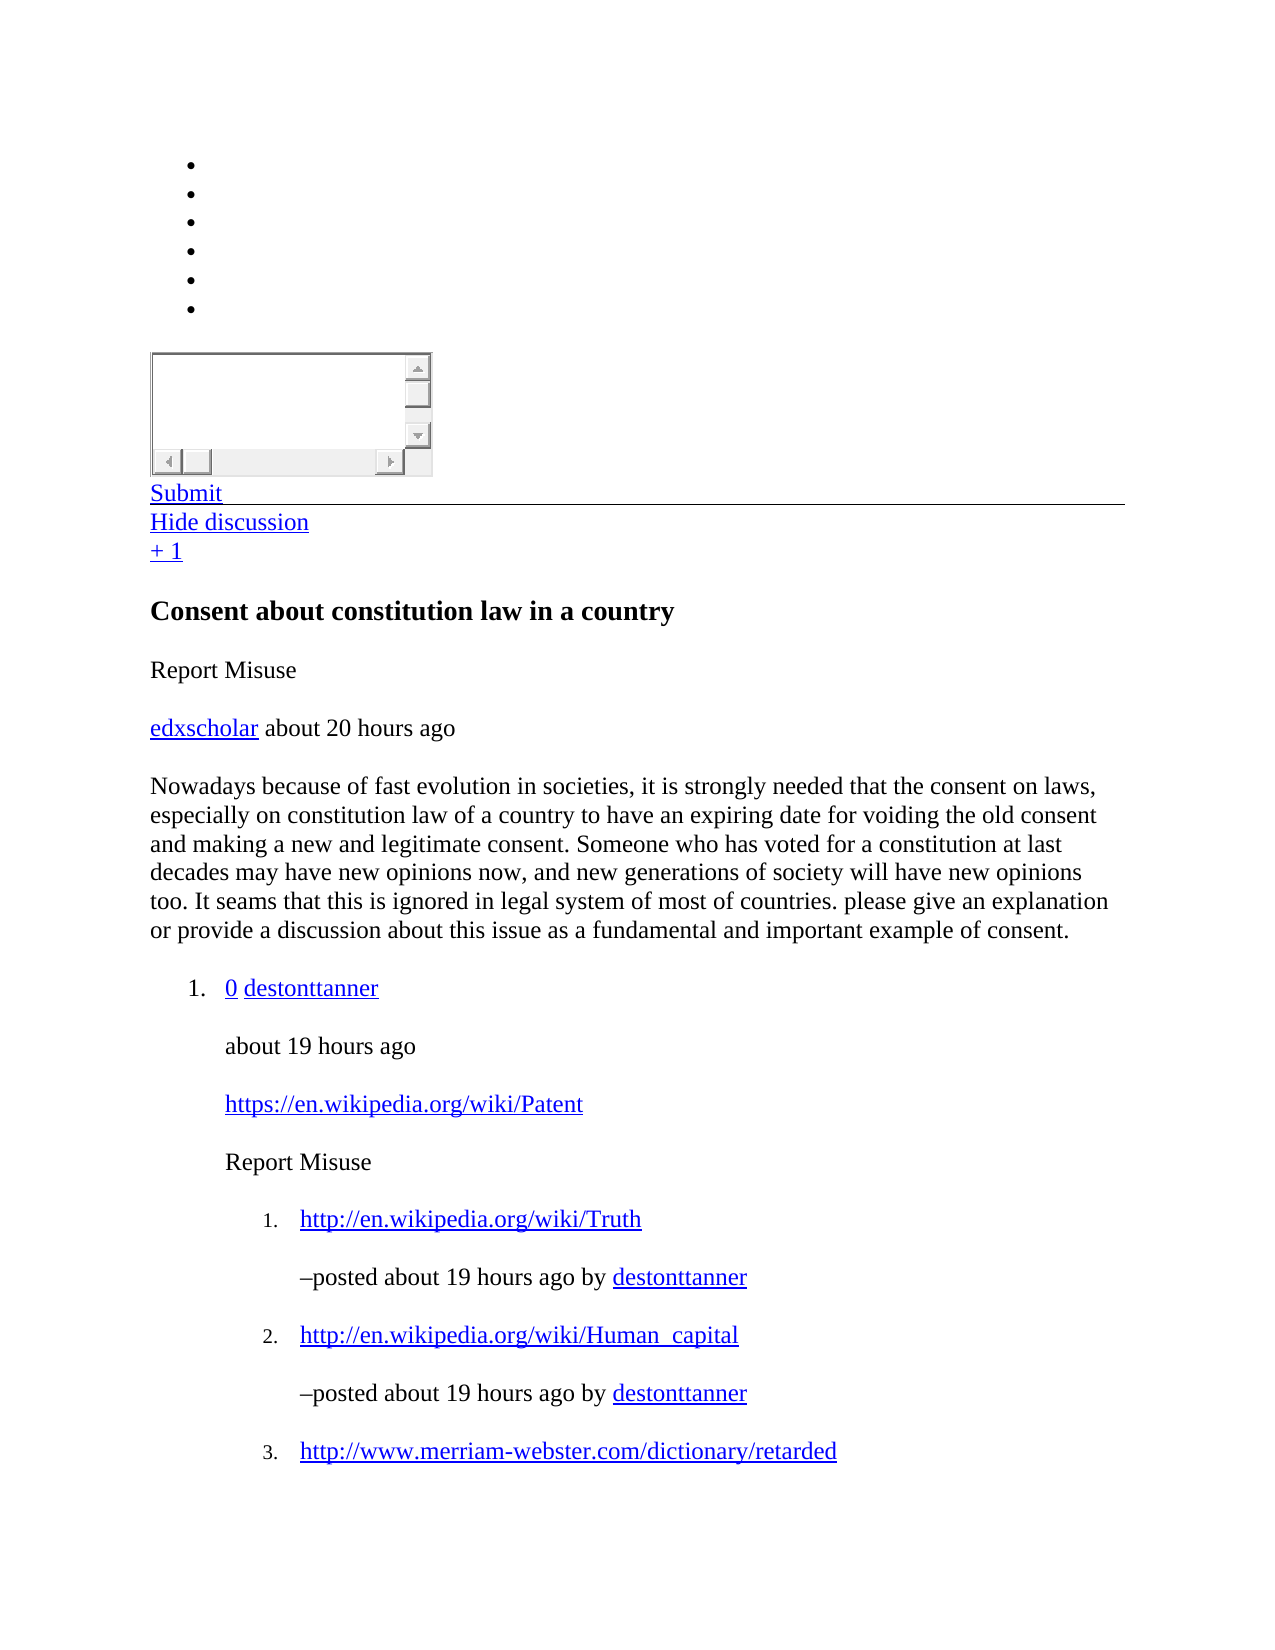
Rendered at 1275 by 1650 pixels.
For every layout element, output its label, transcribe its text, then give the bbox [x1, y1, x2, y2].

list http://en.wikipedia.org/wiki/Truth [262, 1204, 1125, 1233]
text Nowadays because of fast evolution in societies, it is strongly needed that the consent on laws, especially on constitution law of a country to have an expiring date for voiding the old consent and making a new and legitimate consent. Someone who has voted for a constitution at last decades may have new opinions now, and new generations of society will have new opinions too. It seams that this is ignored in legal system of most of countries. please give an explanation or provide a discussion about this issue as a fundamental and important example of consent. [150, 771, 1125, 944]
text https://en.wikipedia.org/wiki/Patent [225, 1089, 1125, 1117]
text Submit [150, 478, 1125, 504]
text about 19 hours ago [225, 1031, 1125, 1059]
list 0 destonttanner [187, 973, 1125, 1002]
text edxscholar about 20 hours ago [150, 713, 1125, 742]
list http://www.merriam-webster.com/dictionary/retarded [262, 1436, 1125, 1465]
text + 1 [150, 536, 1125, 564]
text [300, 1378, 1125, 1407]
list http://en.wikipedia.org/wiki/Human_capital [262, 1320, 1125, 1349]
text Report Misuse [150, 655, 1125, 684]
text Hide discussion [150, 507, 1125, 536]
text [300, 1262, 1125, 1291]
text Consent about constitution law in a country [150, 594, 1125, 626]
text Report Misuse [225, 1147, 1125, 1175]
